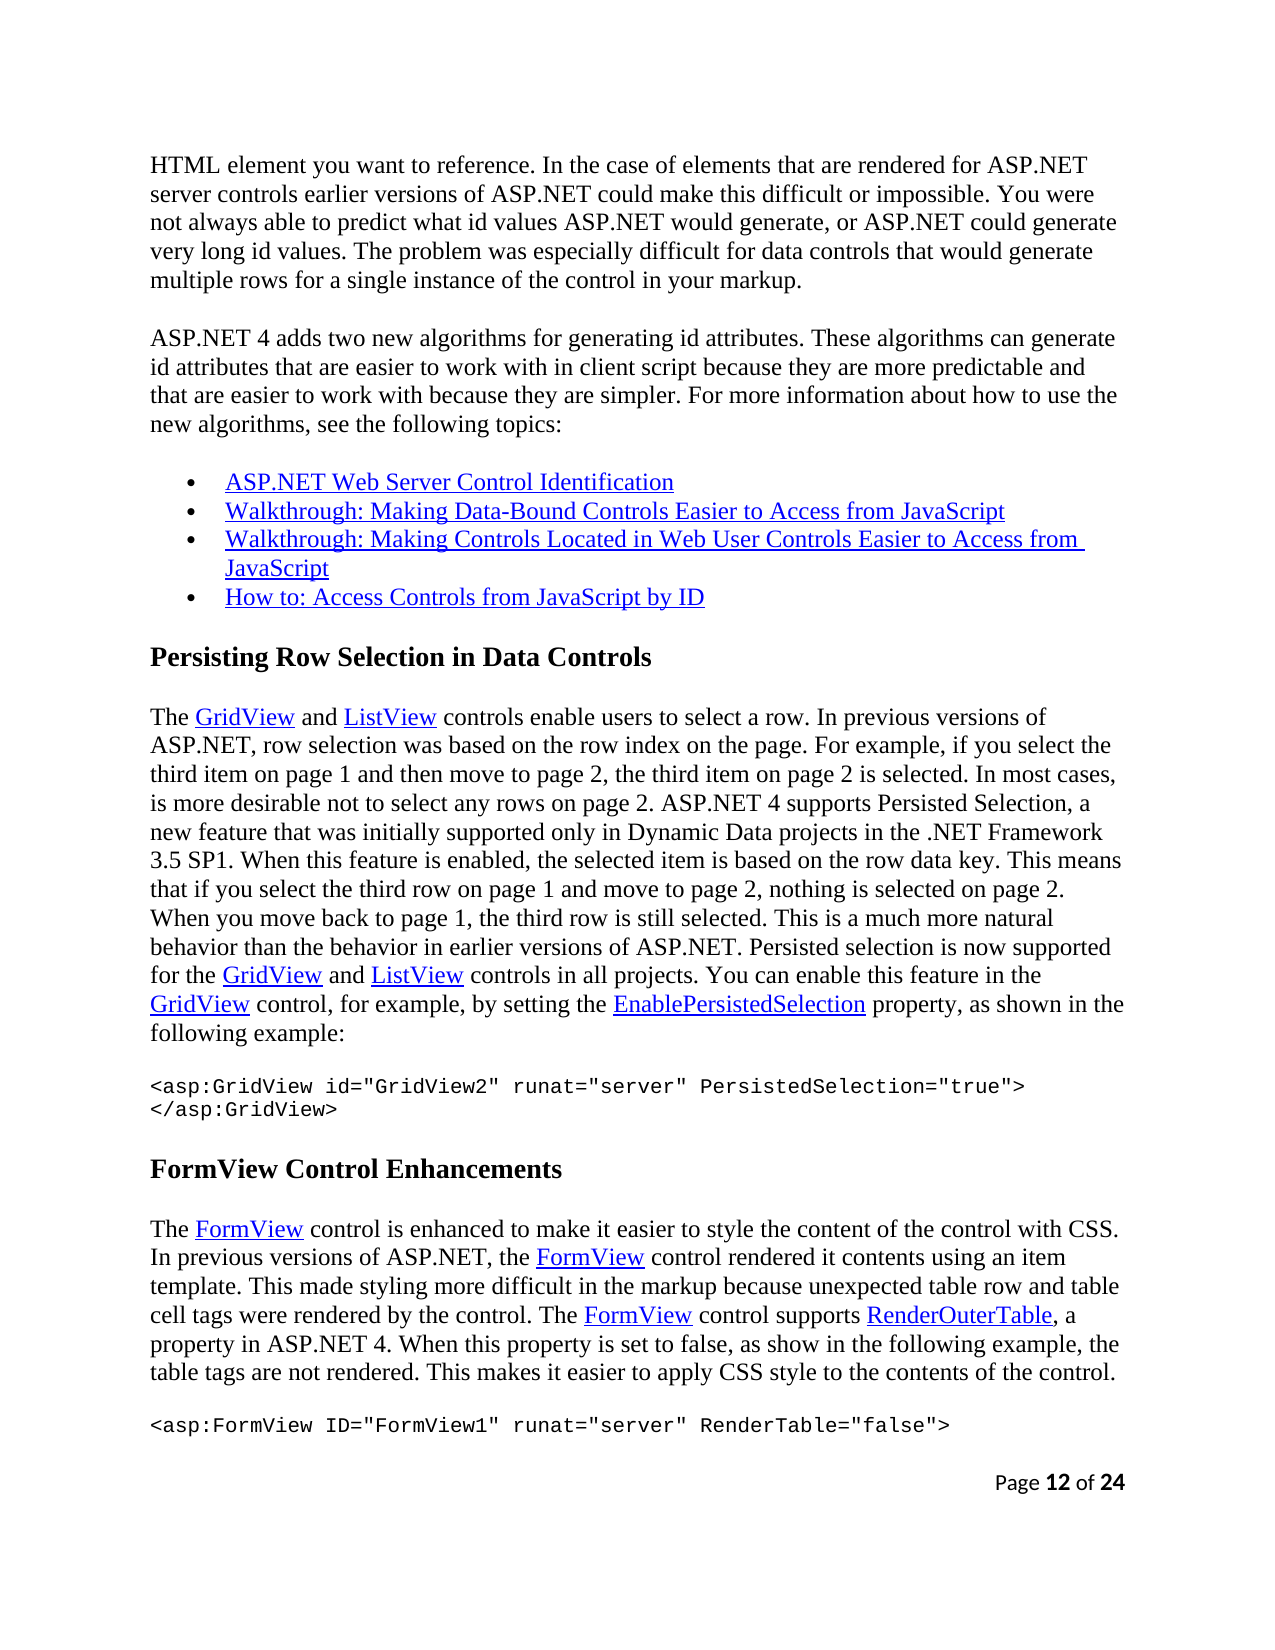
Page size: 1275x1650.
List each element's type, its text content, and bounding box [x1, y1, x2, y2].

text </asp:GridView> [150, 1099, 1125, 1123]
text <asp:GridView id="GridView2" runat="server" PersistedSelection="true"> [150, 1076, 1125, 1099]
text FormView Control Enhancements [150, 1152, 1125, 1184]
text ASP.NET 4 adds two new algorithms for generating id attributes. These algorithms can generate id attributes that are easier to work with in client script because they are more predictable and that are easier to work with because they are simpler. For more information about how to use the new algorithms, see the following topics: [150, 323, 1125, 438]
text Persisting Row Selection in Data Controls [150, 640, 1125, 672]
text The FormView control is enhanced to make it easier to style the content of the control with CSS. In previous versions of ASP.NET, the FormView control rendered it contents using an item template. This made styling more difficult in the markup because unexpected table row and table cell tags were rendered by the control. The FormView control supports RenderOuterTable, a property in ASP.NET 4. When this property is set to false, as show in the following example, the table tags are not rendered. This makes it easier to apply CSS style to the contents of the control. [150, 1214, 1125, 1386]
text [150, 150, 1125, 294]
text <asp:FormView ID="FormView1" runat="server" RenderTable="false"> [150, 1415, 1125, 1439]
list How to: Access Controls from JavaScript by ID [187, 582, 1125, 611]
list Walkthrough: Making Controls Located in Web User Controls Easier to Access from JavaScript [187, 524, 1125, 582]
list Walkthrough: Making Data-Bound Controls Easier to Access from JavaScript [187, 496, 1125, 524]
text The GridView and ListView controls enable users to select a row. In previous versions of ASP.NET, row selection was based on the row index on the page. For example, if you select the third item on page 1 and then move to page 2, the third item on page 2 is selected. In most cases, is more desirable not to select any rows on page 2. ASP.NET 4 supports Persisted Selection, a new feature that was initially supported only in Dynamic Data projects in the .NET Framework 3.5 SP1. When this feature is enabled, the selected item is based on the row data key. This means that if you select the third row on page 1 and move to page 2, nothing is selected on page 2. When you move back to page 1, the third row is still selected. This is a much more natural behavior than the behavior in earlier versions of ASP.NET. Persisted selection is now supported for the GridView and ListView controls in all projects. You can enable this feature in the GridView control, for example, by setting the EnablePersistedSelection property, as shown in the following example: [150, 702, 1125, 1047]
list ASP.NET Web Server Control Identification [187, 467, 1125, 496]
